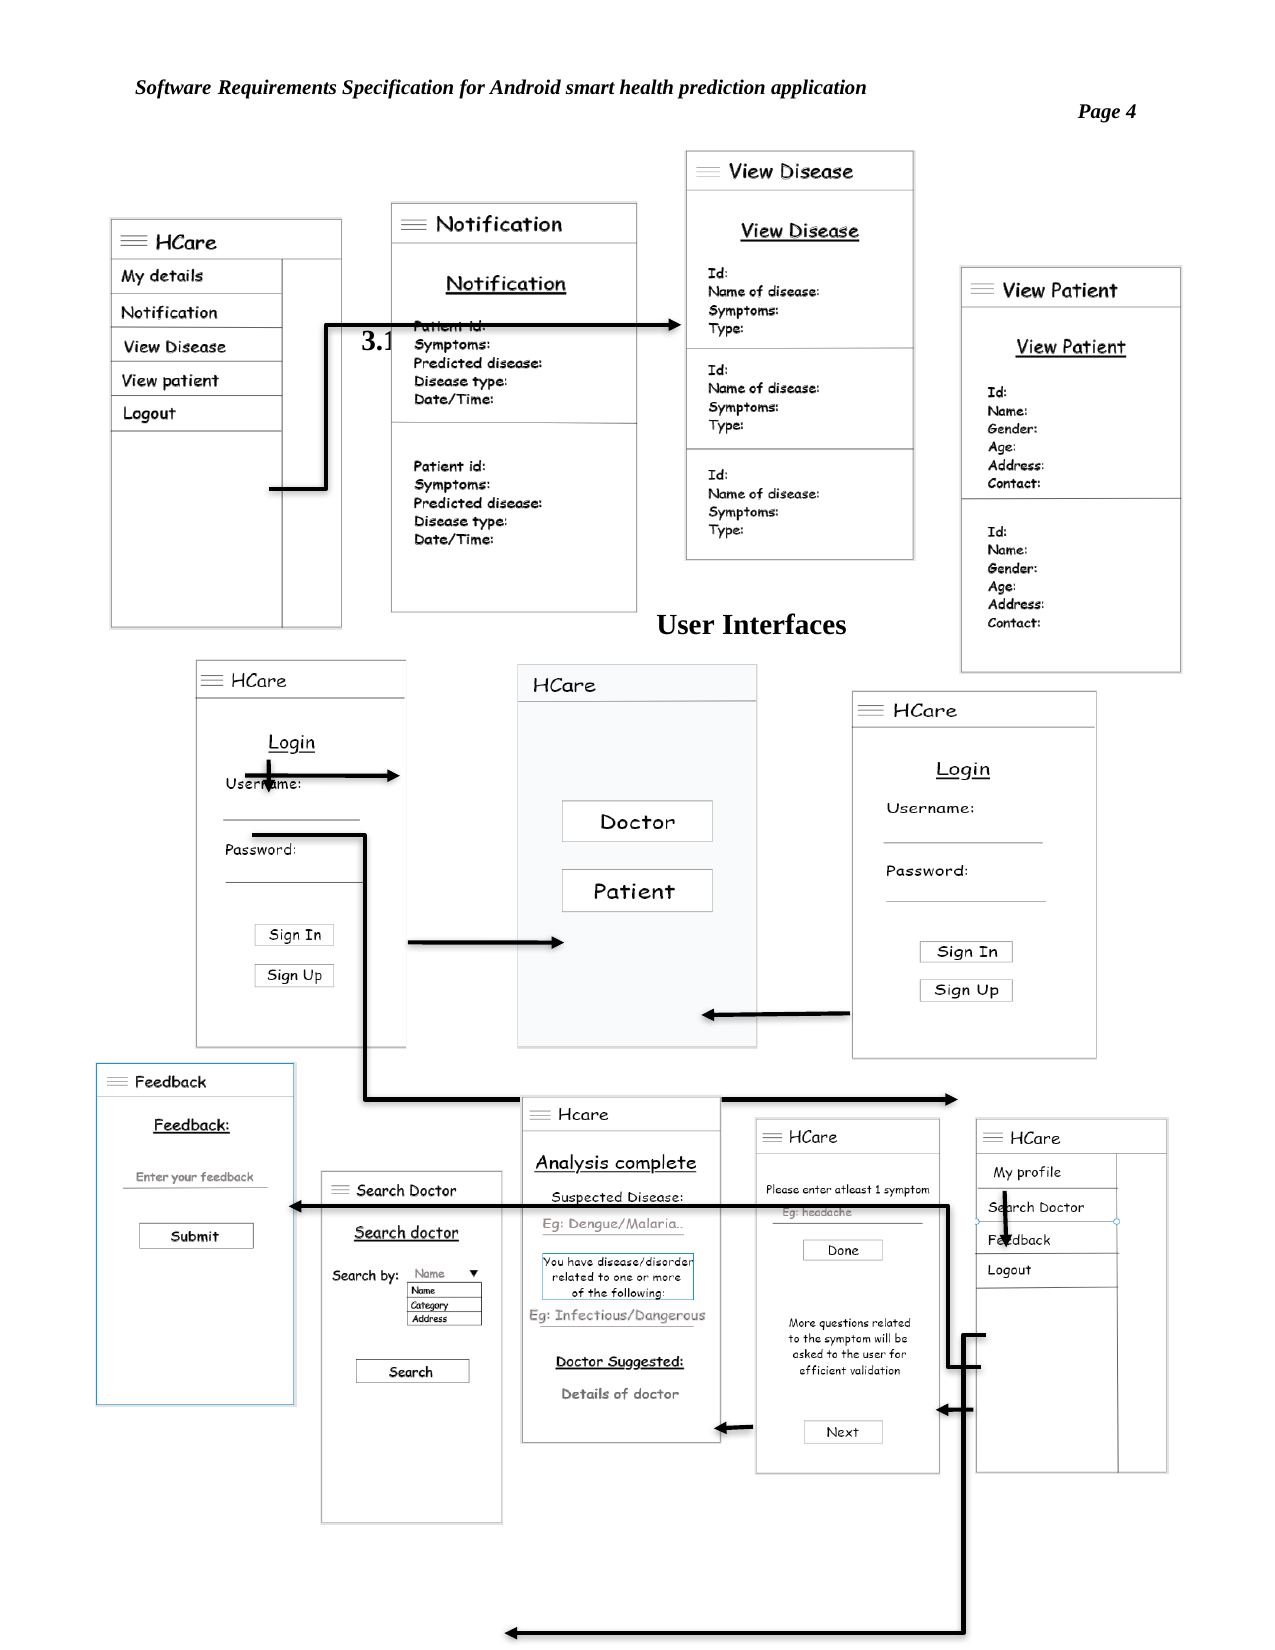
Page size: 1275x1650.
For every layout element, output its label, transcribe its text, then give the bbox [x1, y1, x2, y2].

picture [517, 664, 758, 1049]
picture [754, 1117, 941, 1204]
picture [520, 1208, 722, 1444]
picture [390, 201, 638, 323]
picture [320, 1208, 504, 1525]
picture [959, 265, 1183, 674]
picture [754, 1208, 941, 1475]
picture [320, 1170, 504, 1204]
picture [195, 659, 407, 1049]
picture [851, 690, 1097, 1060]
picture [684, 150, 916, 561]
picture [520, 1095, 722, 1204]
picture [390, 327, 638, 613]
picture [109, 217, 343, 630]
picture [975, 1117, 1169, 1474]
picture [95, 1062, 297, 1407]
